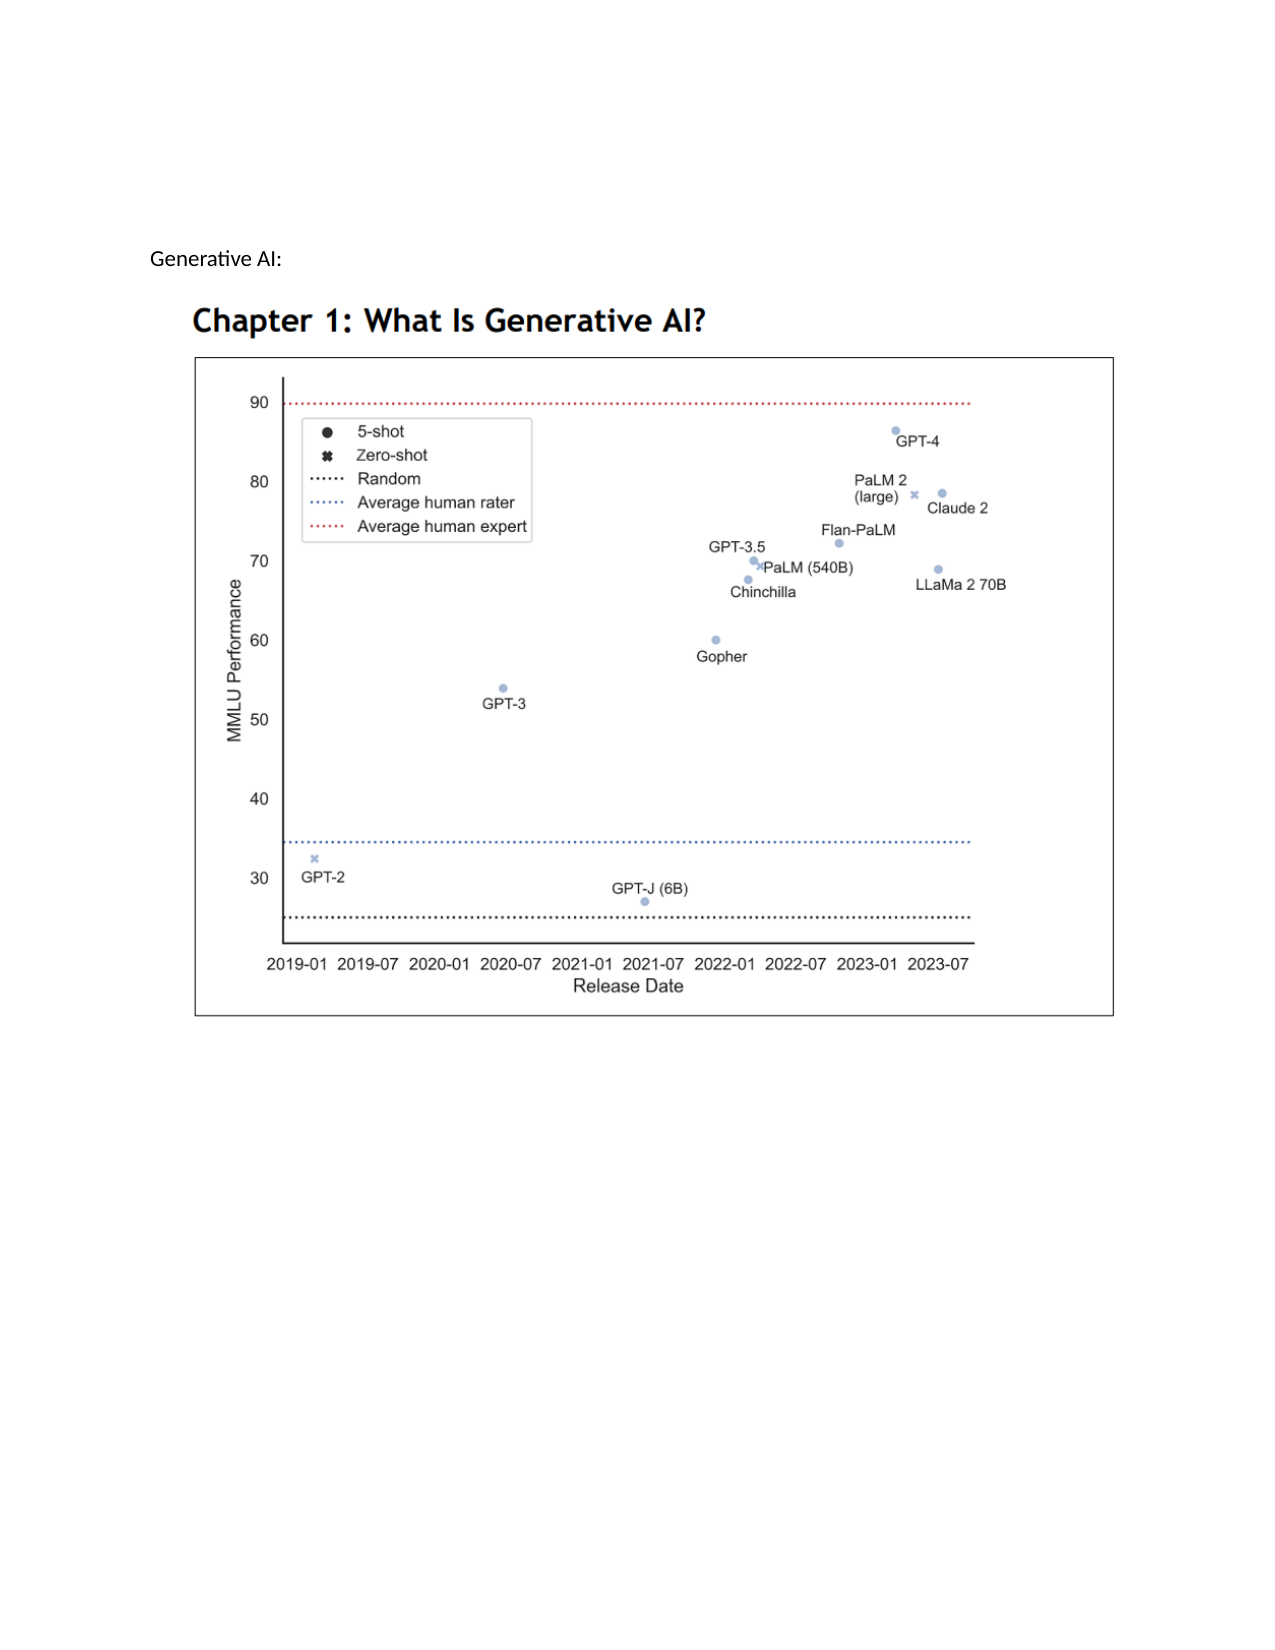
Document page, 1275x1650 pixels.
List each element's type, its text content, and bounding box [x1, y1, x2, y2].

picture [150, 290, 1125, 1020]
text Generative AI: [150, 244, 1125, 272]
